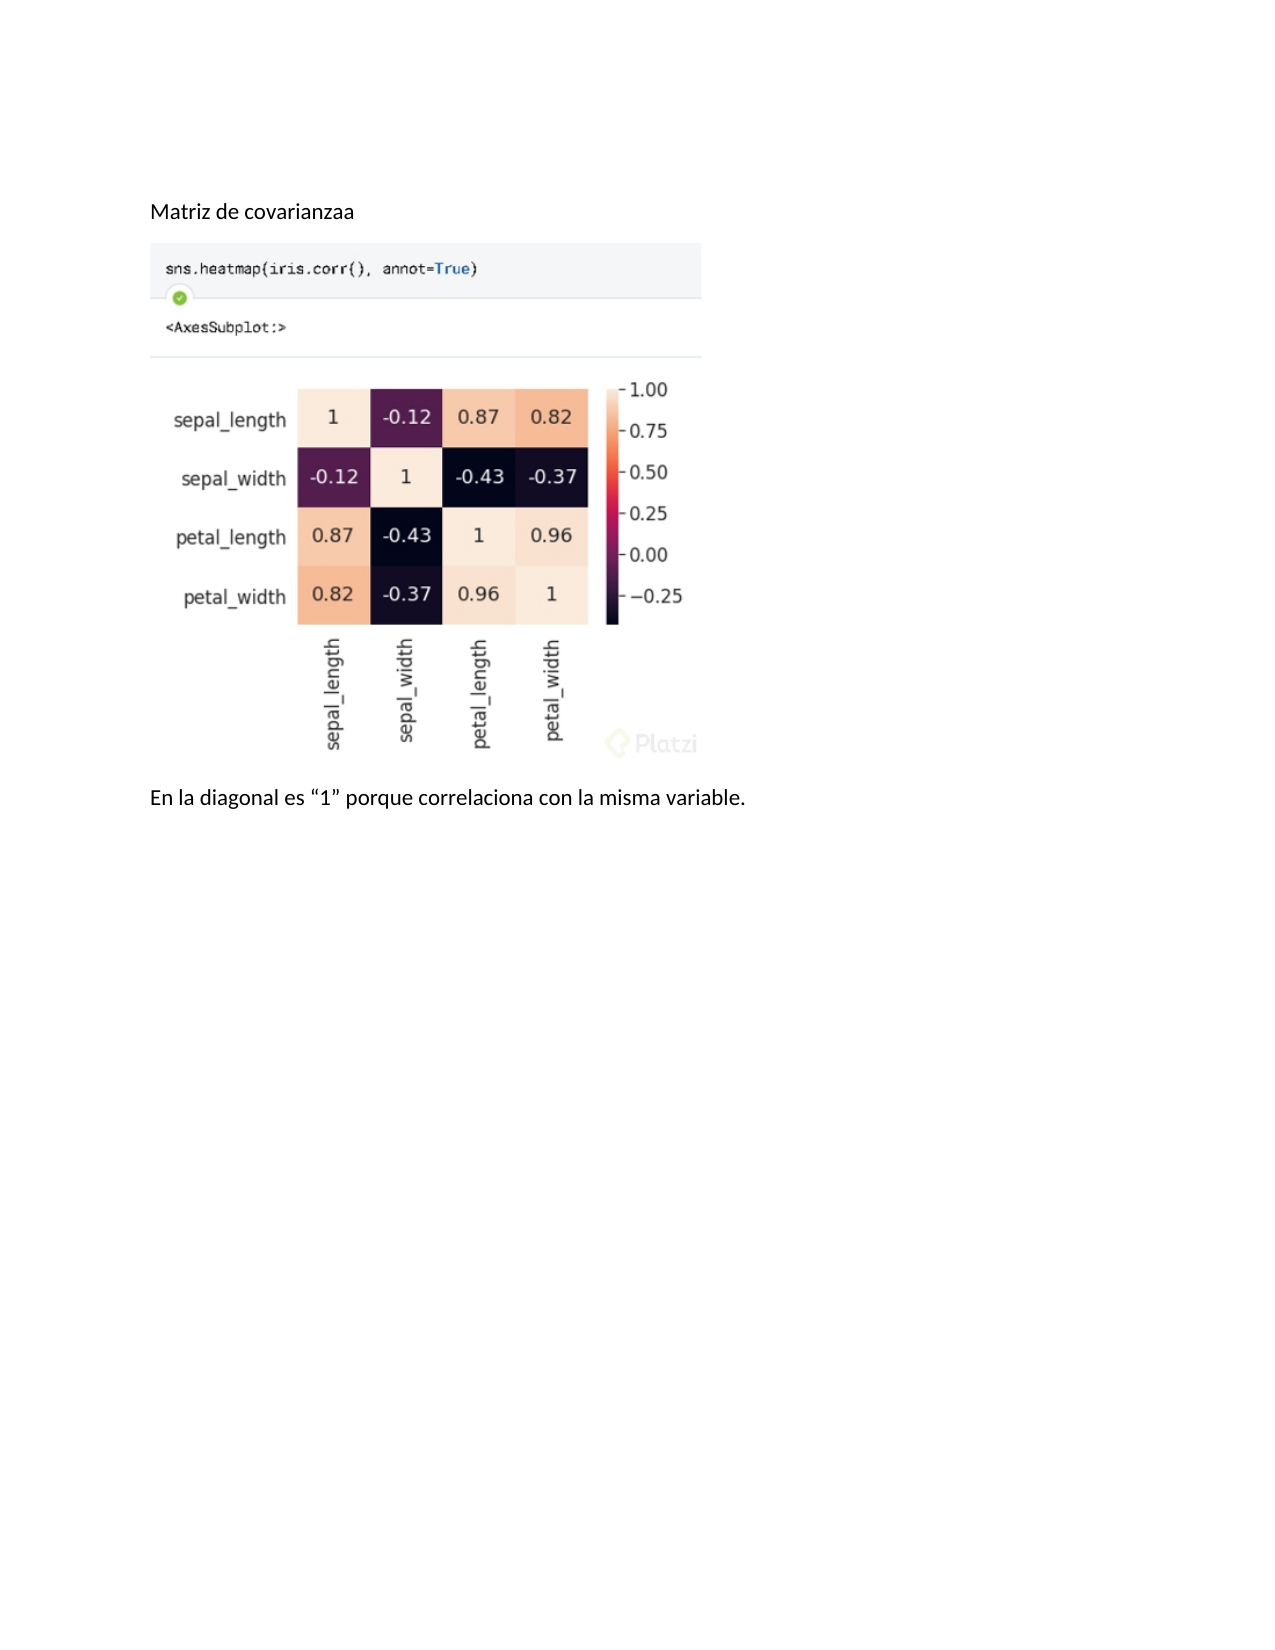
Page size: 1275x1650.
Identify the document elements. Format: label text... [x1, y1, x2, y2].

text Matriz de covarianzaa [150, 197, 1125, 225]
text En la diagonal es “1” porque correlaciona con la misma variable. [150, 783, 1125, 811]
picture [150, 243, 702, 764]
